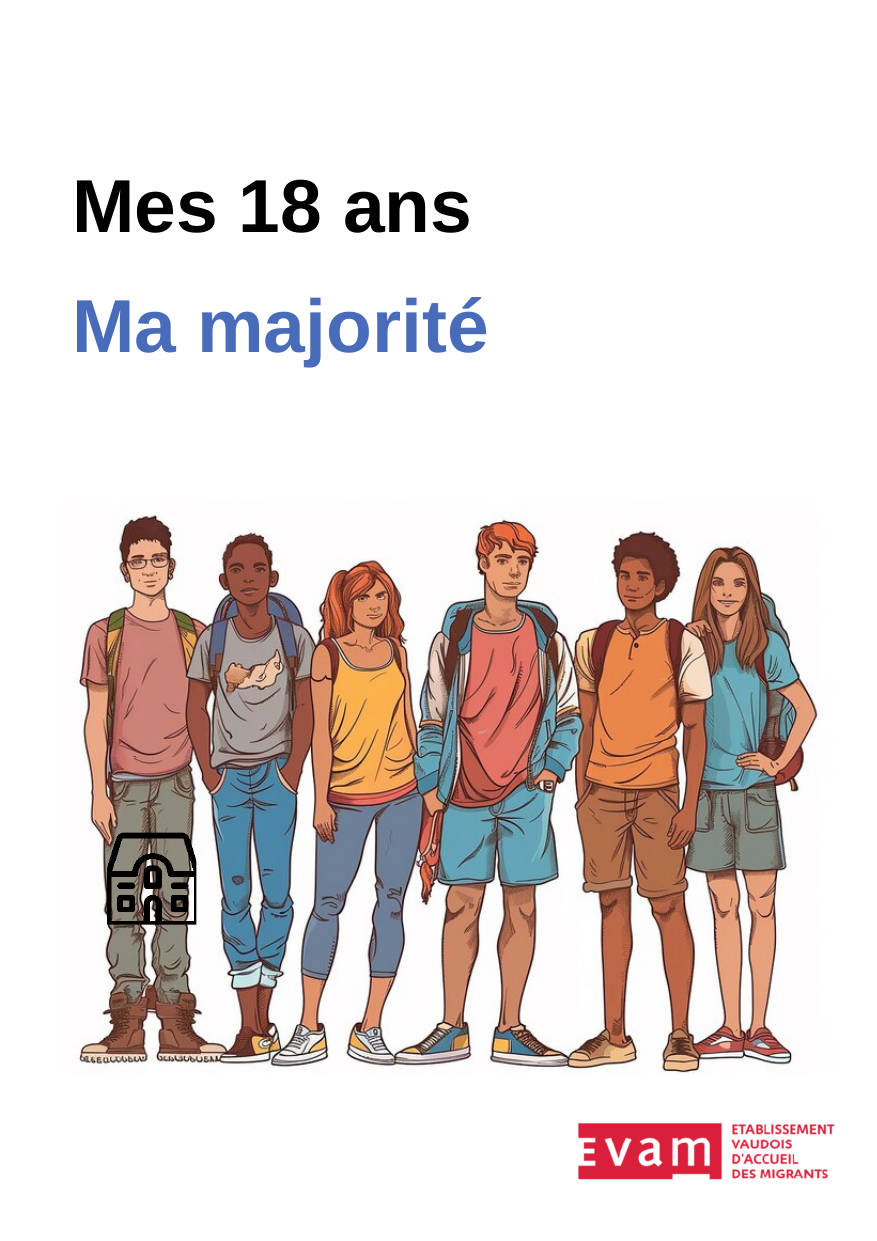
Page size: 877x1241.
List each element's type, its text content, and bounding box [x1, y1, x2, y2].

picture [47, 490, 847, 1237]
text Mes 18 ans [72, 162, 851, 248]
text Ma majorité [72, 282, 851, 368]
